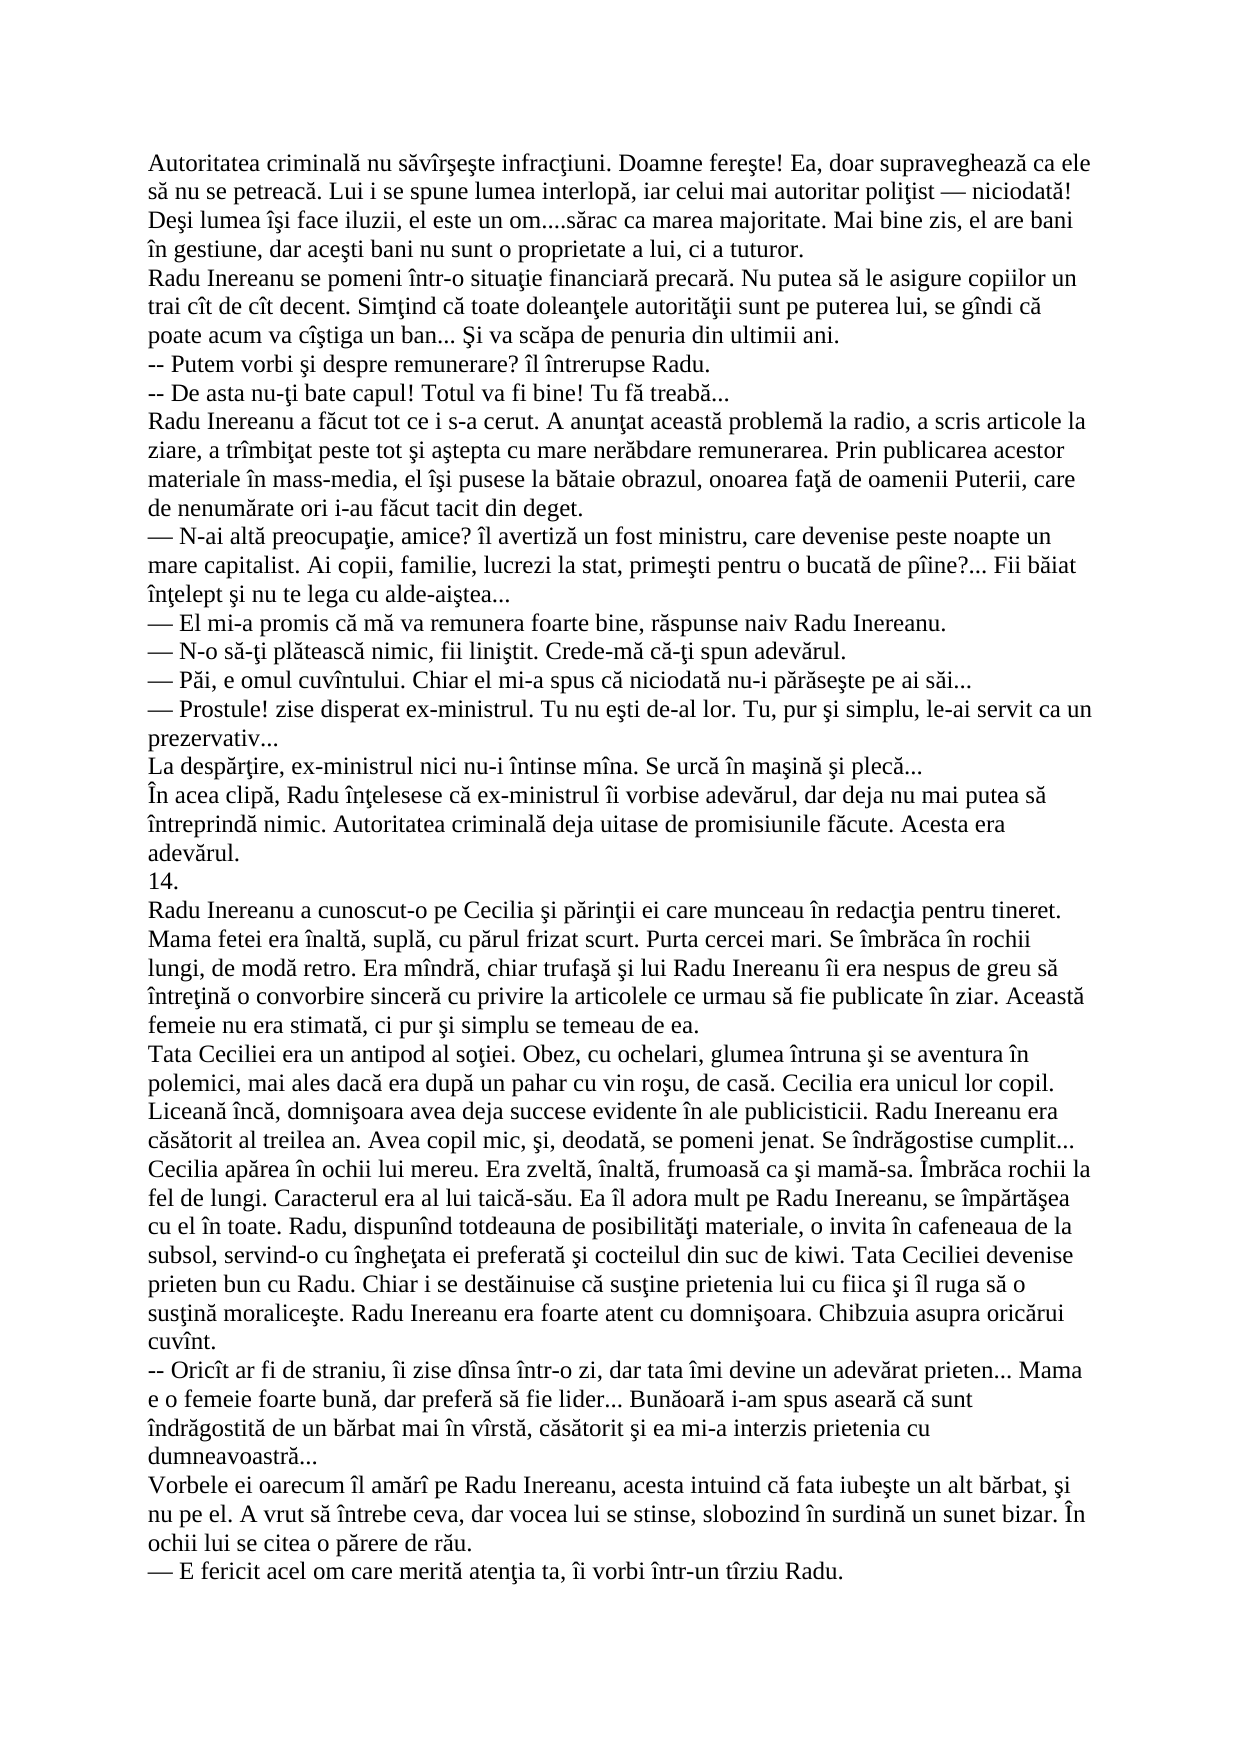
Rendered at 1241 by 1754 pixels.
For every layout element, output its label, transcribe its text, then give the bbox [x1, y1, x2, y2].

text — E fericit acel om care merită atenţia ta, îi vorbi într-un tîrziu Radu. [148, 1556, 1093, 1585]
text Radu Inereanu a făcut tot ce i s-a cerut. A anunţat această problemă la radio, a scris articole la ziare, a trîmbiţat peste tot şi aştepta cu mare nerăbdare remunerarea. Prin publicarea acestor materiale în mass-media, el îşi pusese la bătaie obrazul, onoarea faţă de oamenii Puterii, care de nenumărate ori i-au făcut tacit din deget. [148, 406, 1093, 521]
text Vorbele ei oarecum îl amărî pe Radu Inereanu, acesta intuind că fata iubeşte un alt bărbat, şi nu pe el. A vrut să întrebe ceva, dar vocea lui se stinse, slobozind în surdină un sunet bizar. În ochii lui se citea o părere de rău. [148, 1470, 1093, 1556]
text Mama fetei era înaltă, suplă, cu părul frizat scurt. Purta cercei mari. Se îmbrăca în rochii lungi, de modă retro. Era mîndră, chiar trufaşă şi lui Radu Inereanu îi era nespus de greu să întreţină o convorbire sinceră cu privire la articolele ce urmau să fie publicate în ziar. Această femeie nu era stimată, ci pur şi simplu se temeau de ea. [148, 924, 1093, 1039]
text În acea clipă, Radu înţelesese că ex-ministrul îi vorbise adevărul, dar deja nu mai putea să întreprindă nimic. Autoritatea criminală deja uitase de promisiunile făcute. Acesta era adevărul. [148, 780, 1093, 866]
text La despărţire, ex-ministrul nici nu-i întinse mîna. Se urcă în maşină şi plecă... [148, 751, 1093, 780]
text 14. [148, 866, 1093, 895]
text Tata Ceciliei era un antipod al soţiei. Obez, cu ochelari, glumea întruna şi se aventura în polemici, mai ales dacă era după un pahar cu vin roşu, de casă. Cecilia era unicul lor copil. Liceană încă, domnişoara avea deja succese evidente în ale publicisticii. Radu Inereanu era căsătorit al treilea an. Avea copil mic, şi, deodată, se pomeni jenat. Se îndrăgostise cumplit... Cecilia apărea în ochii lui mereu. Era zveltă, înaltă, frumoasă ca şi mamă-sa. Îmbrăca rochii la fel de lungi. Caracterul era al lui taică-său. Ea îl adora mult pe Radu Inereanu, se împărtăşea cu el în toate. Radu, dispunînd totdeauna de posibilităţi materiale, o invita în cafeneaua de la subsol, servind-o cu îngheţata ei preferată şi cocteilul din suc de kiwi. Tata Ceciliei devenise prieten bun cu Radu. Chiar i se destăinuise că susţine prietenia lui cu fiica şi îl ruga să o susţină moraliceşte. Radu Inereanu era foarte atent cu domnişoara. Chibzuia asupra oricărui cuvînt. [148, 1039, 1093, 1355]
text — Prostule! zise disperat ex-ministrul. Tu nu eşti de-al lor. Tu, pur şi simplu, le-ai servit ca un prezervativ... [148, 694, 1093, 751]
text -- Oricît ar fi de straniu, îi zise dînsa într-o zi, dar tata îmi devine un adevărat prieten... Mama e o femeie foarte bună, dar preferă să fie lider... Bunăoară i-am spus aseară că sunt îndrăgostită de un bărbat mai în vîrstă, căsătorit şi ea mi-a interzis prietenia cu dumneavoastră... [148, 1355, 1093, 1470]
text — N-o să-ţi plătească nimic, fii liniştit. Crede-mă că-ţi spun adevărul. [148, 636, 1093, 665]
text -- Putem vorbi şi despre remunerare? îl întrerupse Radu. [148, 349, 1093, 378]
text — El mi-a promis că mă va remunera foarte bine, răspunse naiv Radu Inereanu. [148, 608, 1093, 636]
text Radu Inereanu a cunoscut-o pe Cecilia şi părinţii ei care munceau în redacţia pentru tineret. [148, 895, 1093, 924]
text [148, 148, 1093, 263]
text — N-ai altă preocupaţie, amice? îl avertiză un fost ministru, care devenise peste noapte un mare capitalist. Ai copii, familie, lucrezi la stat, primeşti pentru o bucată de pîine?... Fii băiat înţelept şi nu te lega cu alde-aiştea... [148, 521, 1093, 608]
text — Păi, e omul cuvîntului. Chiar el mi-a spus că niciodată nu-i părăseşte pe ai săi... [148, 665, 1093, 694]
text -- De asta nu-ţi bate capul! Totul va fi bine! Tu fă treabă... [148, 378, 1093, 406]
text Radu Inereanu se pomeni într-o situaţie financiară precară. Nu putea să le asigure copiilor un trai cît de cît decent. Simţind că toate doleanţele autorităţii sunt pe puterea lui, se gîndi că poate acum va cîştiga un ban... Şi va scăpa de penuria din ultimii ani. [148, 263, 1093, 349]
